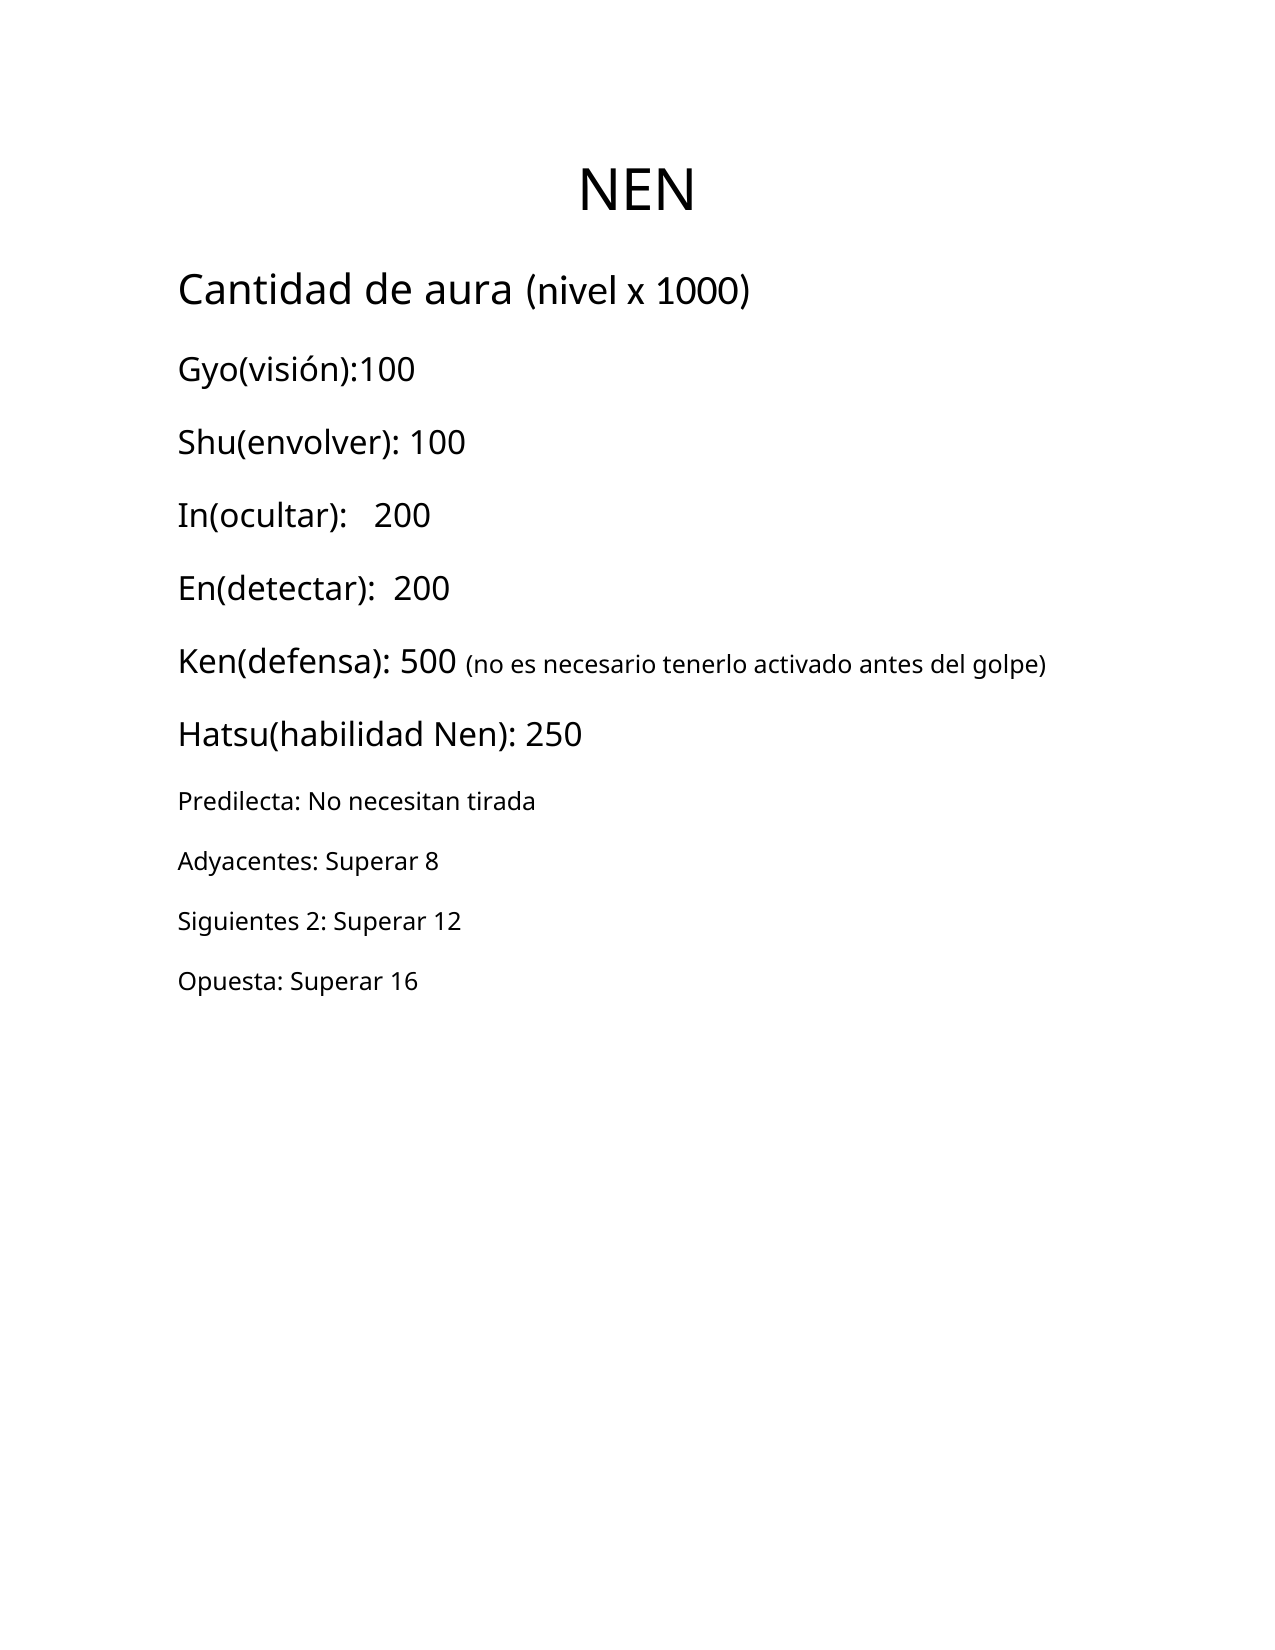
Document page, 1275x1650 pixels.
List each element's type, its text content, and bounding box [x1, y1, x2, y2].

text Siguientes 2: Superar 12 [177, 904, 1098, 938]
text Predilecta: No necesitan tirada [177, 784, 1098, 818]
text Ken(defensa): 500 (no es necesario tenerlo activado antes del golpe) [177, 638, 1098, 683]
text NEN [177, 148, 1098, 227]
text Hatsu(habilidad Nen): 250 [177, 711, 1098, 756]
text Opuesta: Superar 16 [177, 964, 1098, 998]
text Adyacentes: Superar 8 [177, 844, 1098, 878]
text Shu(envolver): 100 [177, 419, 1098, 464]
text Cantidad de aura (nivel x 1000) [177, 260, 1098, 317]
text Gyo(visión):100 [177, 346, 1098, 391]
text In(ocultar): 200 [177, 492, 1098, 537]
text En(detectar): 200 [177, 565, 1098, 610]
